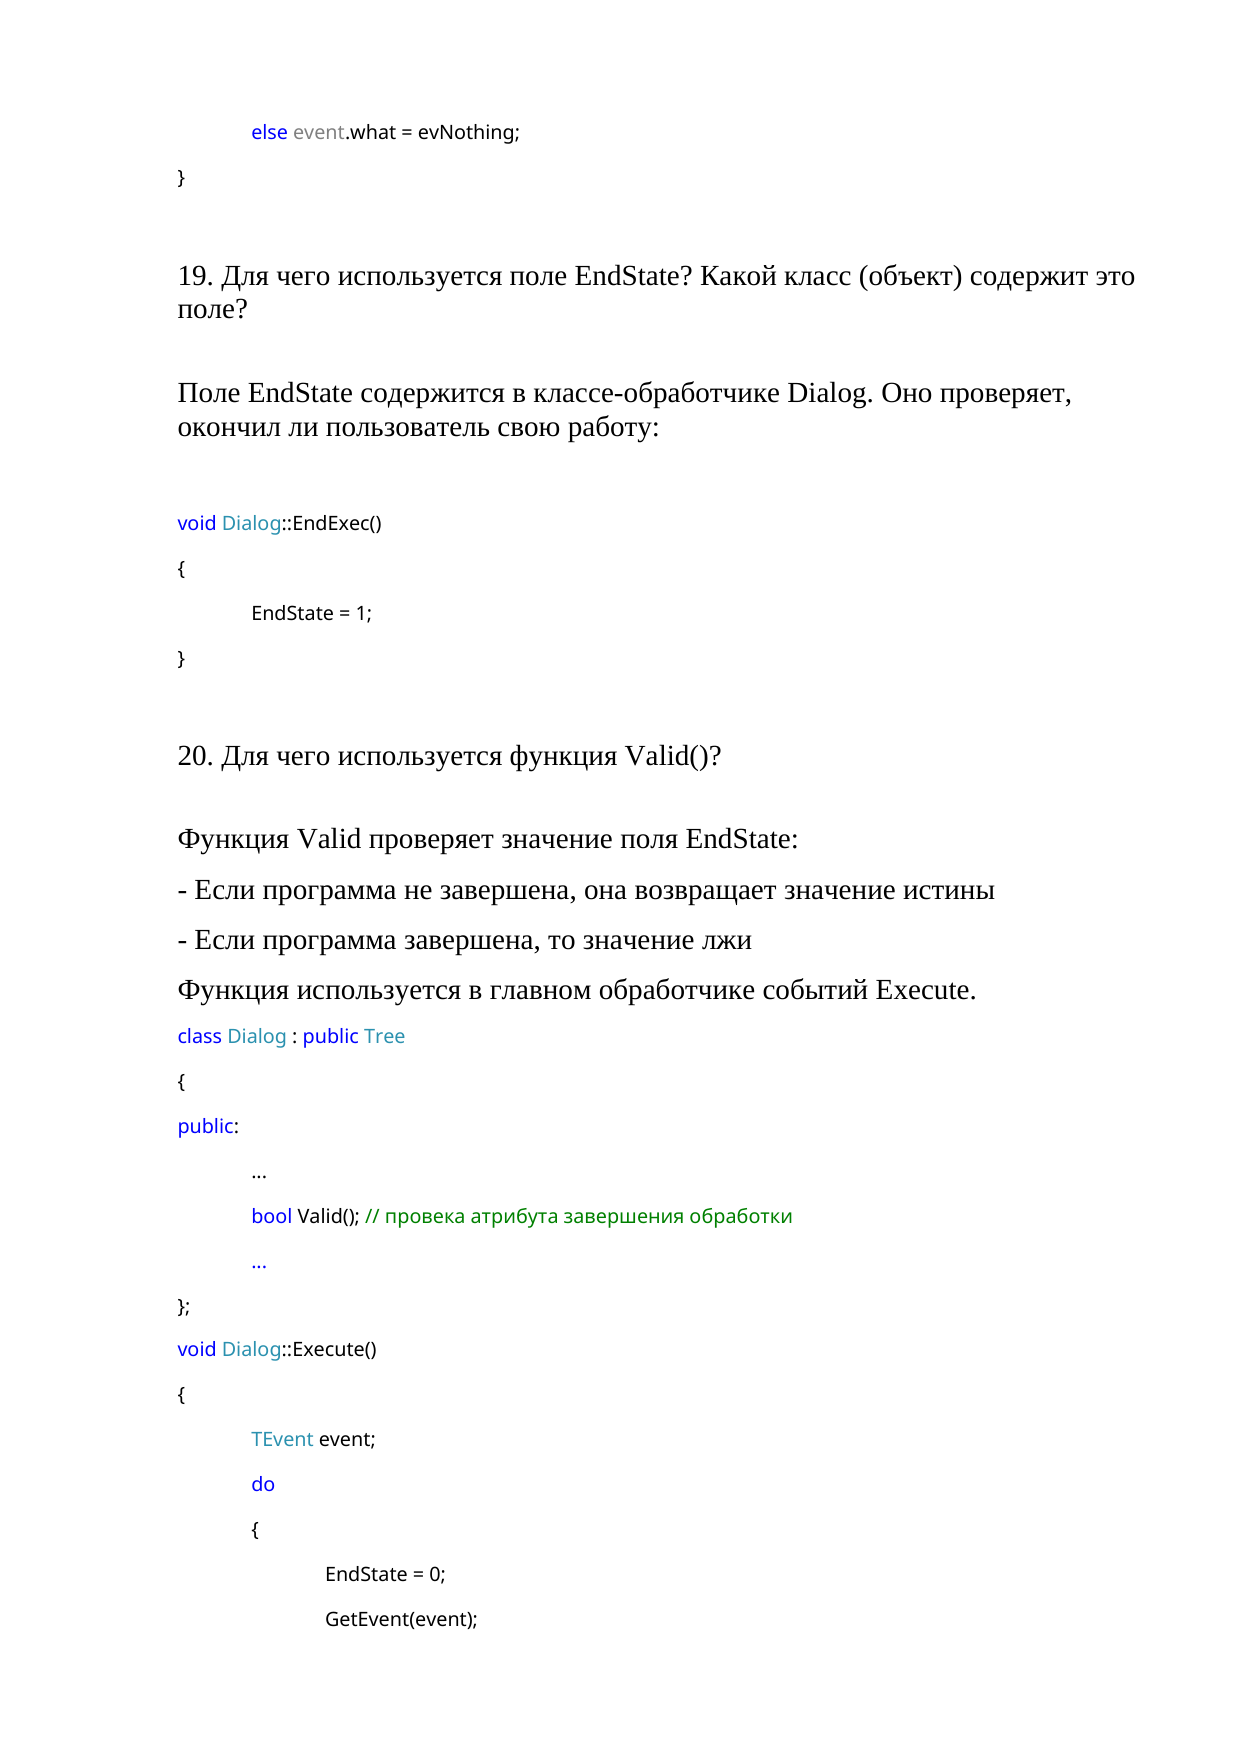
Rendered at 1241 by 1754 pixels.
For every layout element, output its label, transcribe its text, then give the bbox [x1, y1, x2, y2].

text public: [177, 1112, 1152, 1139]
text ... [177, 1157, 1152, 1184]
list Для чего используется функция Valid()? [177, 738, 1152, 771]
text } [177, 163, 1152, 190]
text class Dialog : public Tree [177, 1022, 1152, 1049]
text do [177, 1470, 1152, 1497]
text void Dialog::Execute() [177, 1336, 1152, 1362]
text EndState = 0; [177, 1560, 1152, 1587]
text TEvent event; [177, 1425, 1152, 1452]
text { [177, 1515, 1152, 1542]
text }; [177, 1292, 1152, 1319]
text } [177, 644, 1152, 671]
text - Если программа завершена, то значение лжи [177, 922, 1152, 956]
text Функция используется в главном обработчике событий Execute. [177, 972, 1152, 1006]
text { [177, 554, 1152, 581]
text { [177, 1380, 1152, 1407]
text { [177, 1067, 1152, 1094]
text GetEvent(event); [177, 1605, 1152, 1632]
text Функция Valid проверяет значение поля EndState: [177, 822, 1152, 855]
text void Dialog::EndExec() [177, 509, 1152, 536]
text else event.what = evNothing; [177, 118, 1152, 145]
text bool Valid(); // провека атрибута завершения обработки [177, 1202, 1152, 1229]
list Для чего используется поле EndState? Какой класс (объект) содержит это поле? [177, 258, 1152, 325]
text Поле EndState содержится в классе-обработчике Dialog. Оно проверяет, окончил ли пользователь свою работу: [177, 375, 1152, 442]
text - Если программа не завершена, она возвращает значение истины [177, 872, 1152, 905]
text ... [177, 1247, 1152, 1274]
text EndState = 1; [177, 599, 1152, 626]
